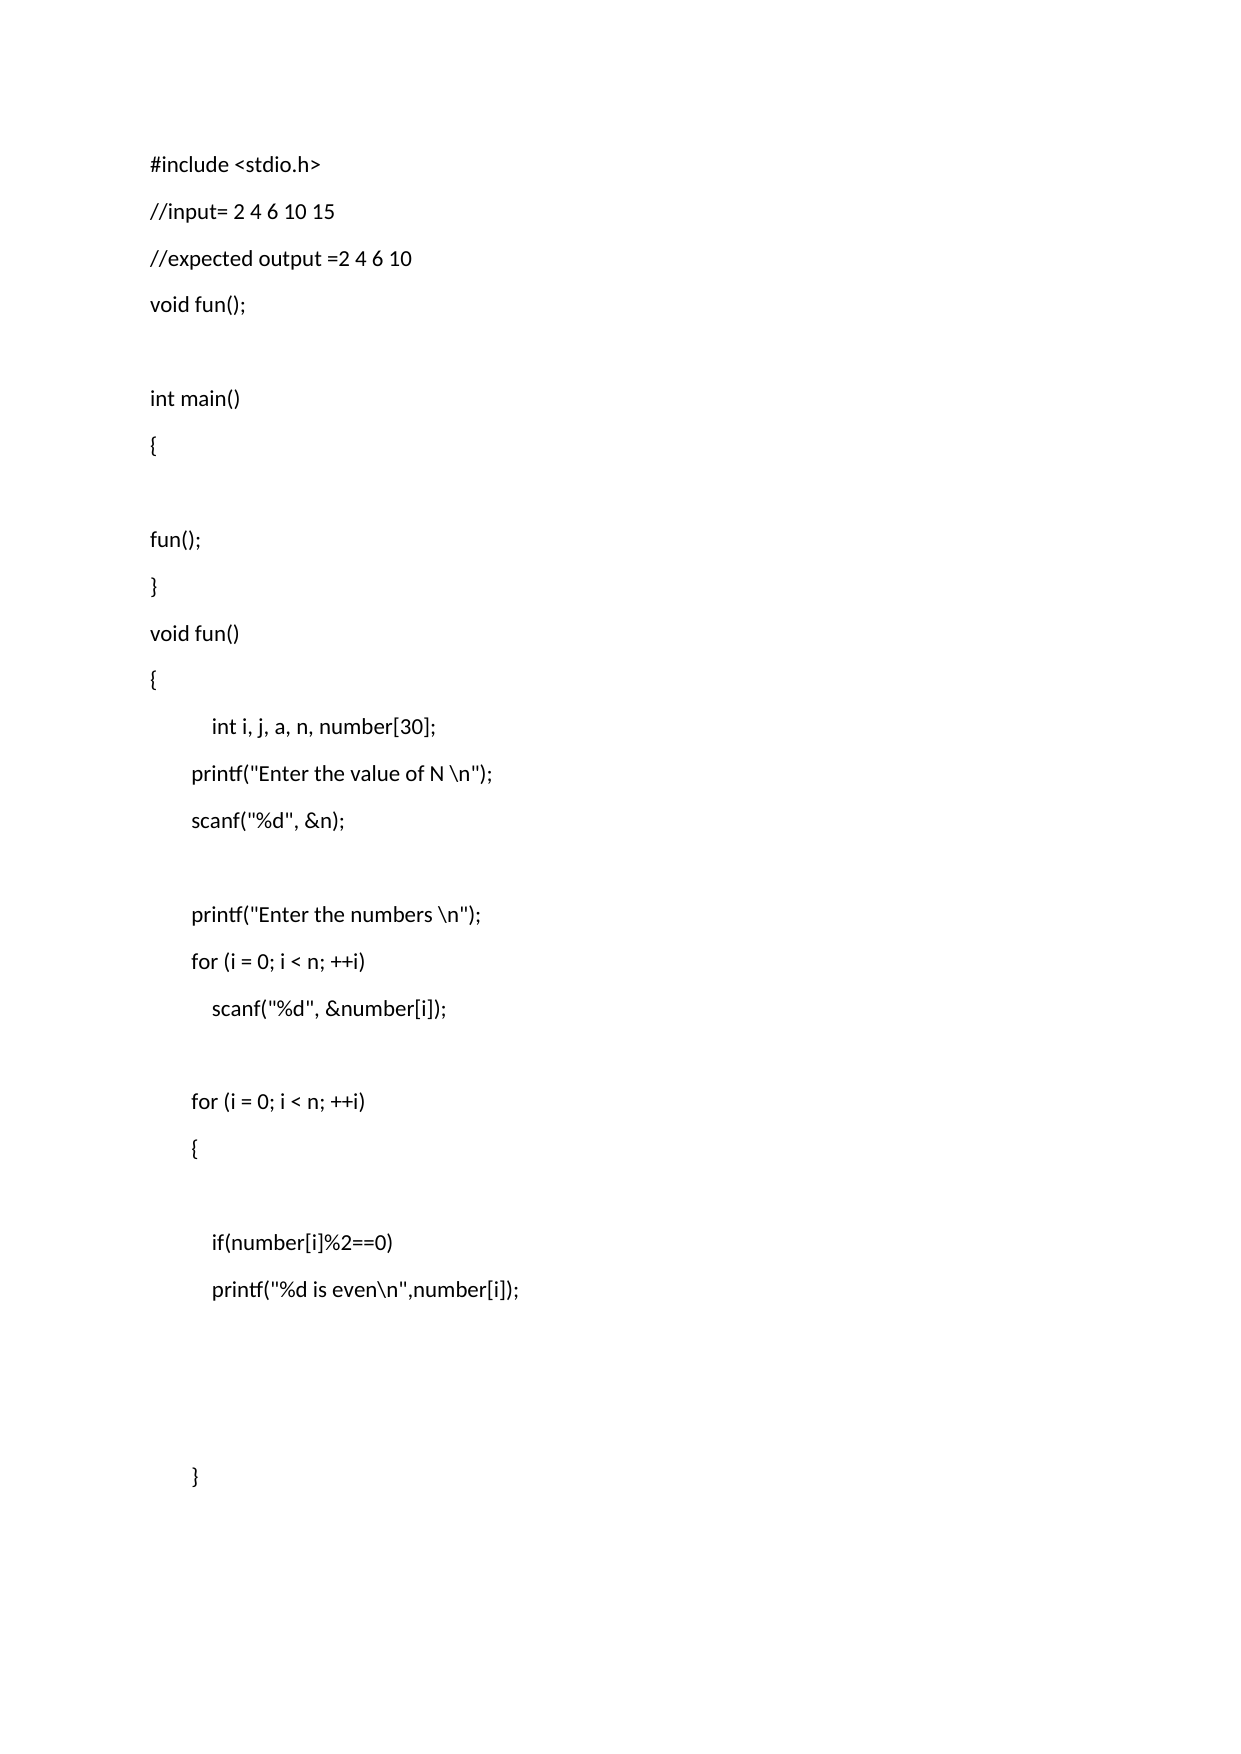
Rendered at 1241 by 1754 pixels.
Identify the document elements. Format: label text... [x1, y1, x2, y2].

text { [150, 431, 1090, 459]
text printf("Enter the numbers \n"); [150, 900, 1090, 928]
text for (i = 0; i < n; ++i) [150, 947, 1090, 975]
text for (i = 0; i < n; ++i) [150, 1087, 1090, 1116]
text //input= 2 4 6 10 15 [150, 197, 1090, 225]
text printf("%d is even\n",number[i]); [150, 1275, 1090, 1303]
text fun(); [150, 525, 1090, 553]
text scanf("%d", &n); [150, 806, 1090, 834]
text scanf("%d", &number[i]); [150, 994, 1090, 1022]
text #include <stdio.h> [150, 150, 1090, 178]
text printf("Enter the value of N \n"); [150, 759, 1090, 787]
text void fun() [150, 619, 1090, 647]
text { [150, 666, 1090, 694]
text //expected output =2 4 6 10 [150, 244, 1090, 272]
text } [150, 1462, 1090, 1491]
text int main() [150, 384, 1090, 412]
text int i, j, a, n, number[30]; [150, 712, 1090, 741]
text { [150, 1134, 1090, 1162]
text void fun(); [150, 291, 1090, 319]
text } [150, 572, 1090, 600]
text if(number[i]%2==0) [150, 1228, 1090, 1256]
